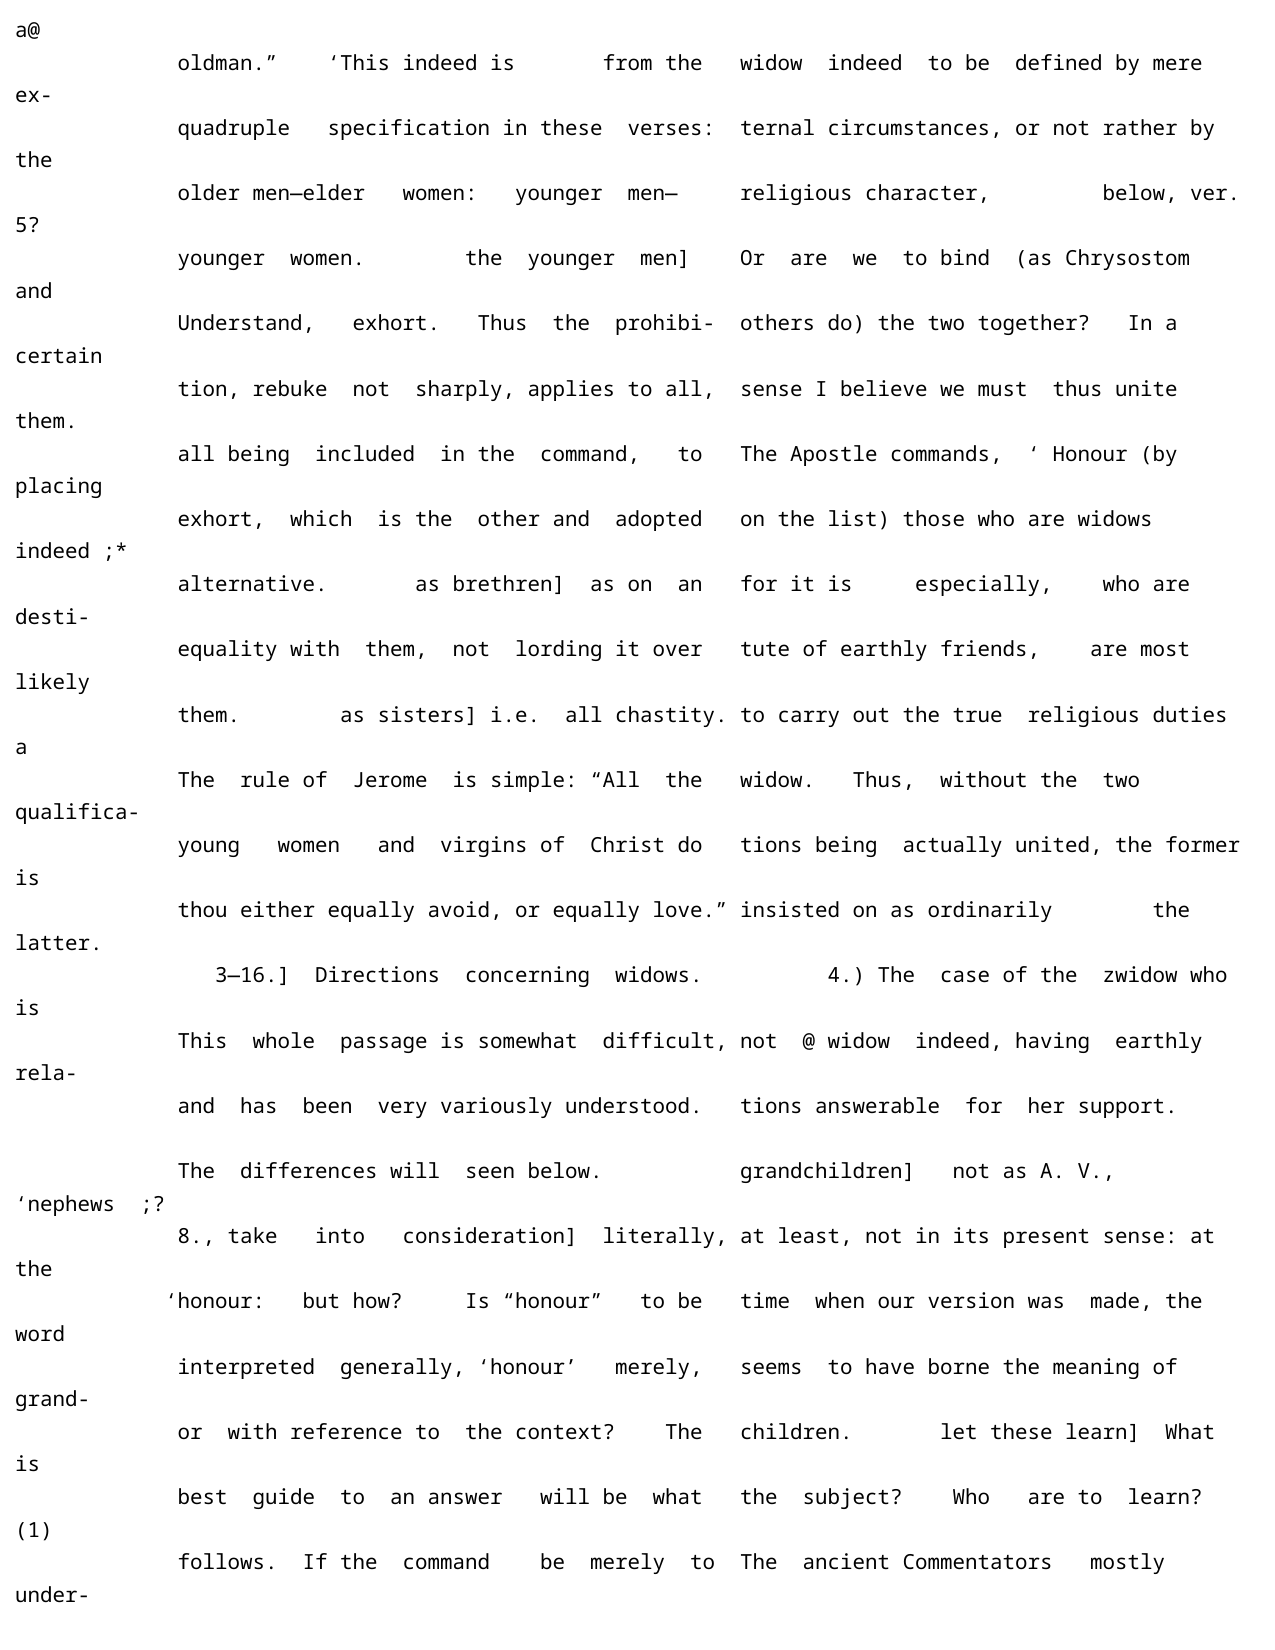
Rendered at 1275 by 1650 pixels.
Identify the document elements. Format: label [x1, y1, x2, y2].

text [15, 15, 1260, 1608]
